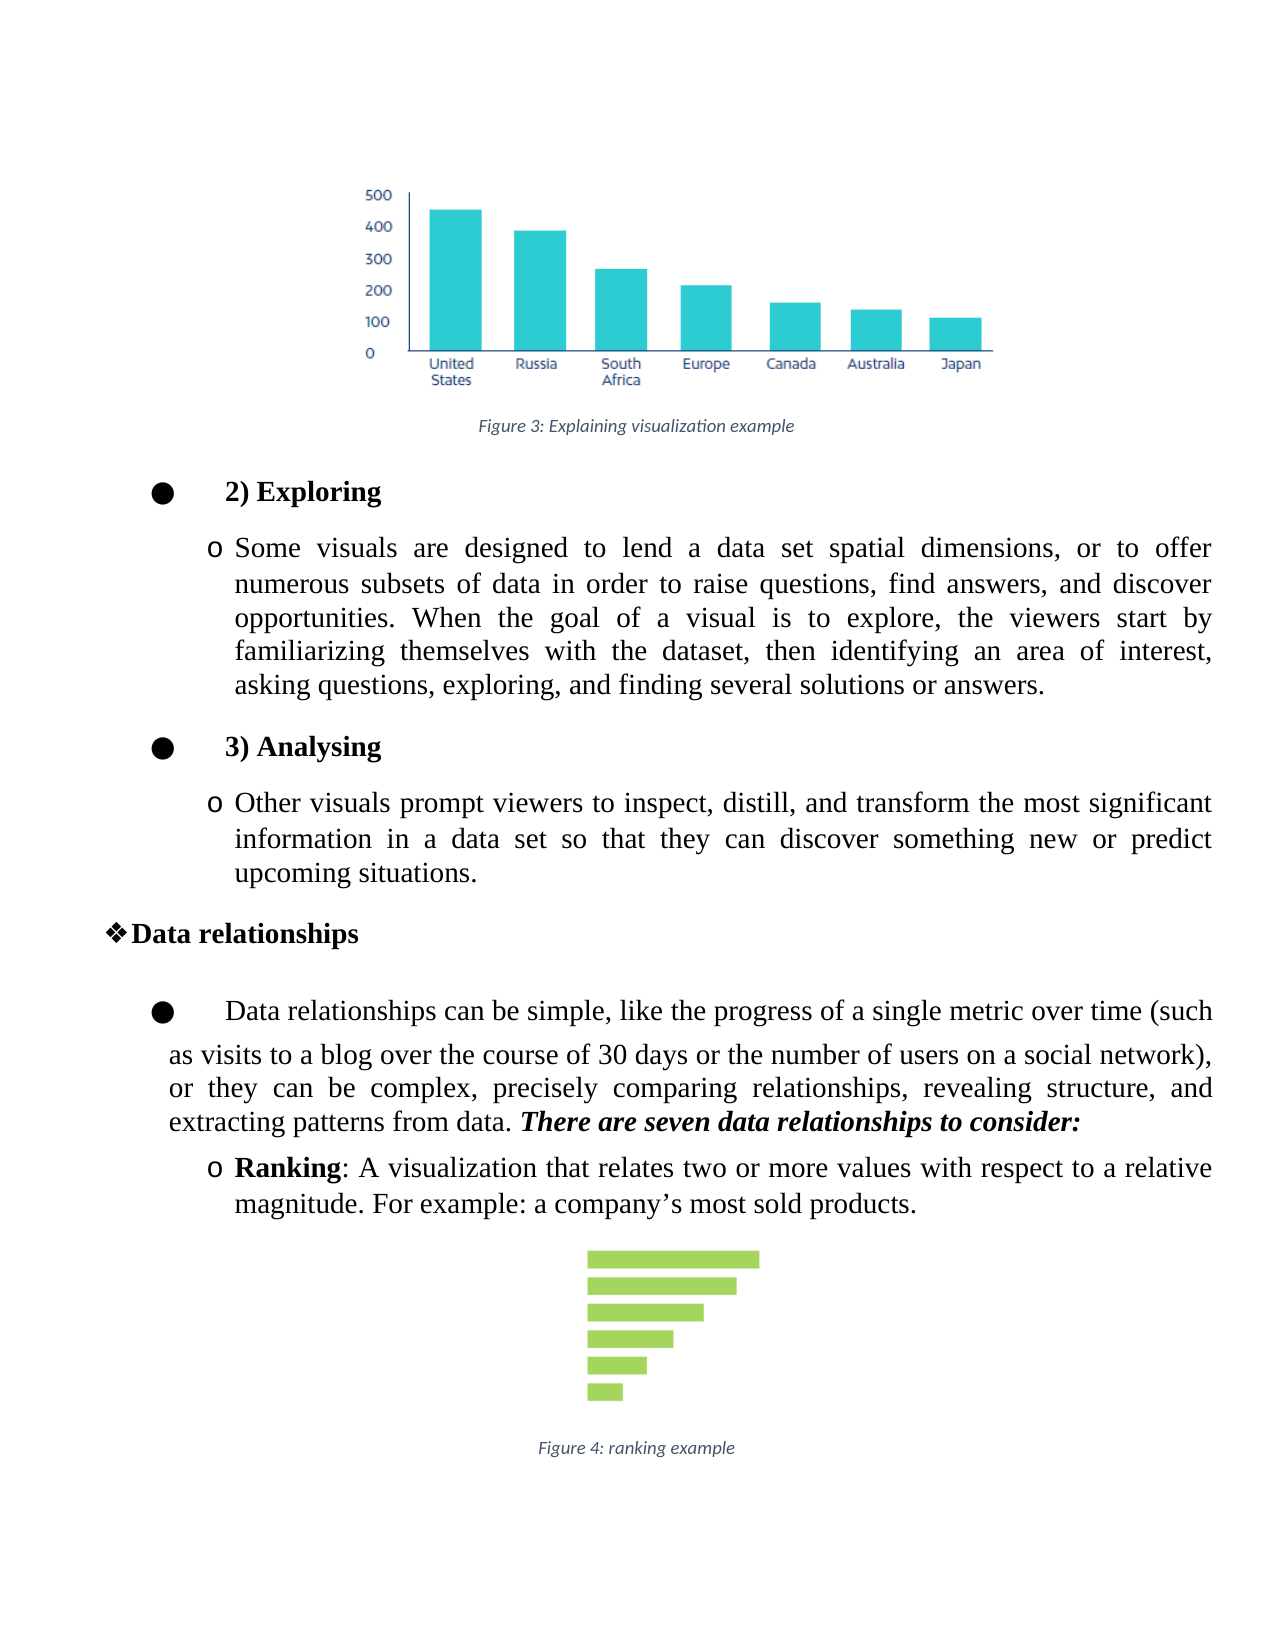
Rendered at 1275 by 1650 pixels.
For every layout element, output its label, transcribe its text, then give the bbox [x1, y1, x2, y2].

text Figure 4: ranking example [150, 1436, 1125, 1459]
list Data relationships can be simple, like the progress of a single metric over time (such as visits to a blog over the course of 30 days or the number of users on a social network), or they can be complex, precisely comparing relationships, revealing structure, and extracting patterns from data. There are seven data relationships to consider: [150, 977, 1214, 1138]
list Other visuals prompt viewers to inspect, distill, and transform the most significant information in a data set so that they can discover something new or predict upcoming situations. [206, 785, 1214, 888]
list 2) Exploring [150, 458, 1214, 518]
list Ranking: A visualization that relates two or more values with respect to a relative magnitude. For example: a company’s most sold products. [206, 1150, 1214, 1220]
list Some visuals are designed to lend a data set spatial dimensions, or to offer numerous subsets of data in order to raise questions, find answers, and discover opportunities. When the goal of a visual is to explore, the viewers start by familiarizing themselves with the dataset, then identifying an area of interest, asking questions, exploring, and finding several solutions or answers. [206, 530, 1214, 700]
text Figure 3: Explaining visualization example [150, 414, 1125, 437]
picture [351, 183, 999, 398]
list Data relationships [103, 901, 1125, 961]
list 3) Analysing [150, 713, 1214, 773]
picture [570, 1232, 780, 1420]
